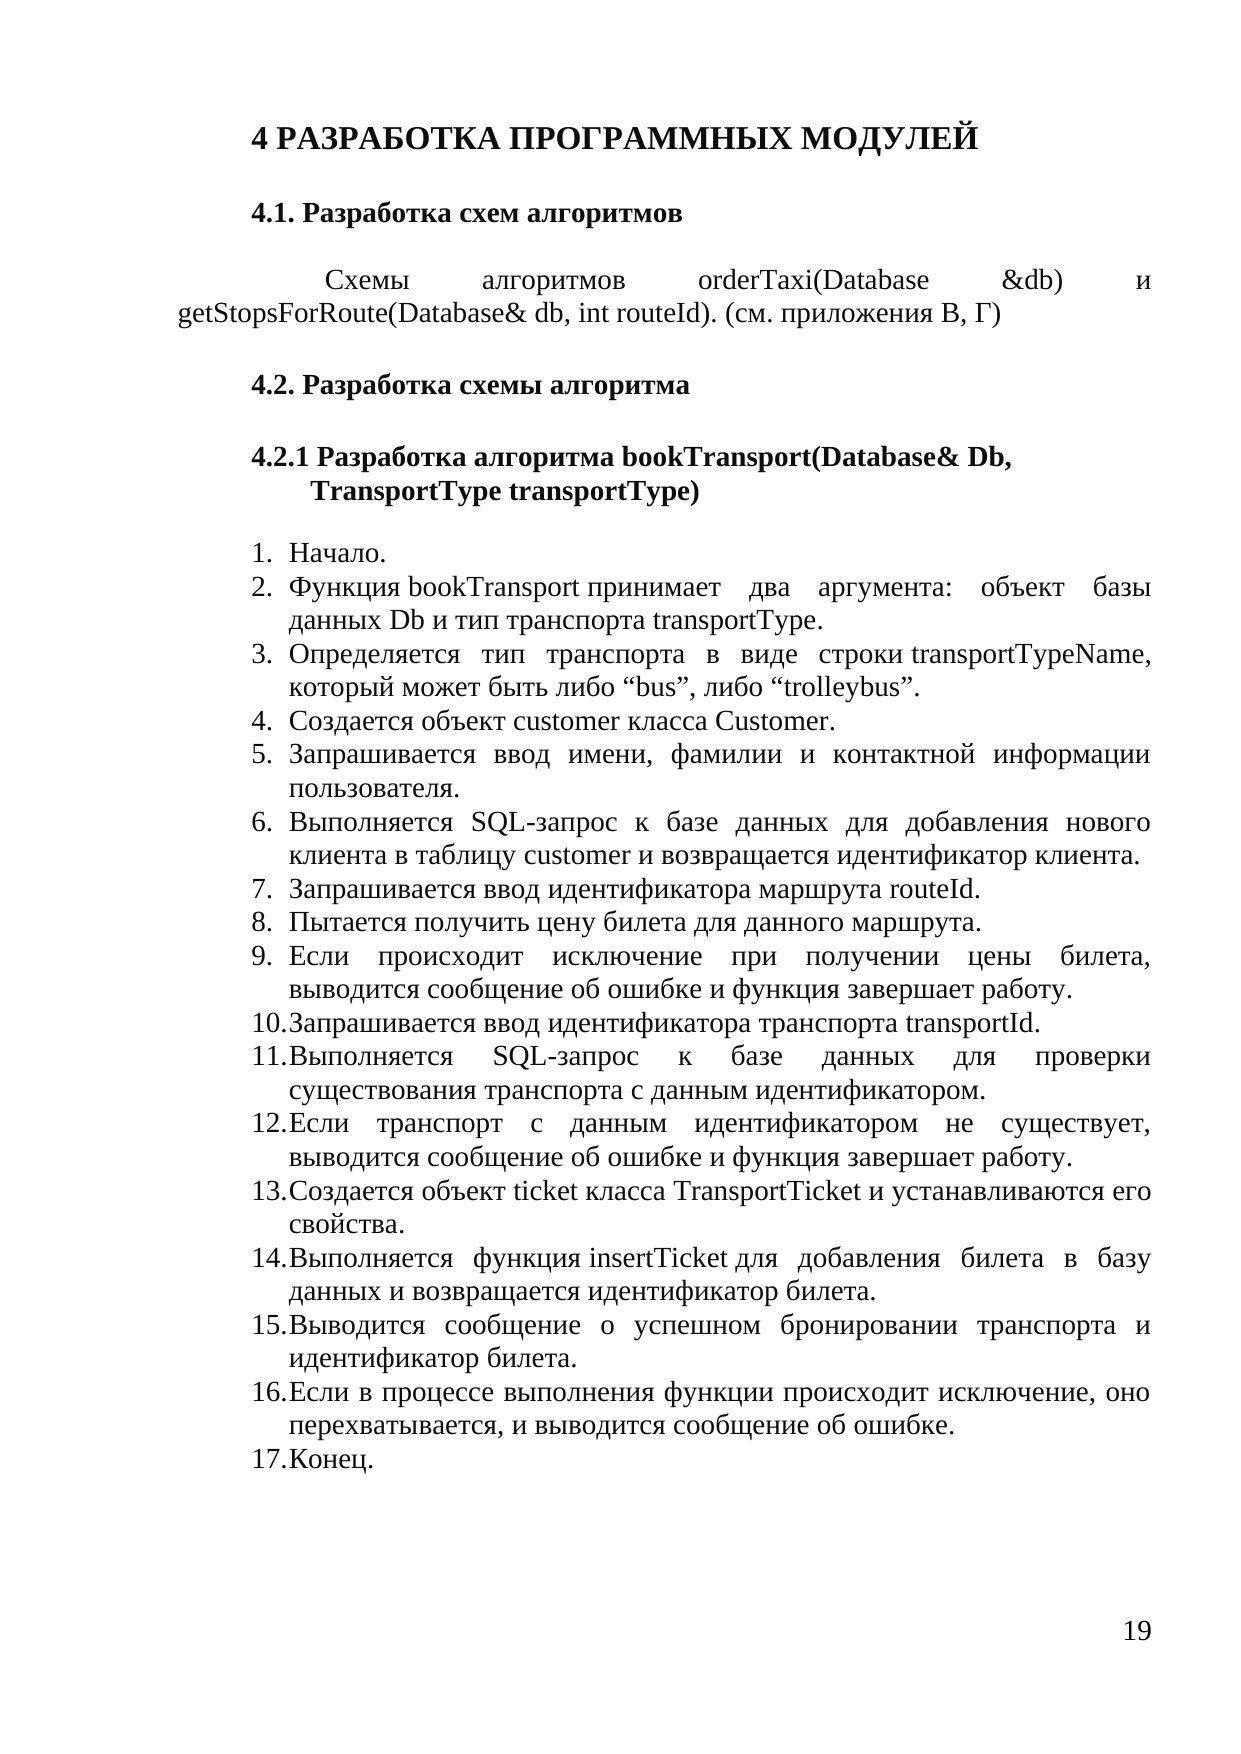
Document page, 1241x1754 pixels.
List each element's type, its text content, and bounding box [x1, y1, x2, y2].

subtitle 4.2.1 Разработка алгоритма bookTransport(Database& Db, TransportType transportType) [251, 439, 1152, 506]
subtitle 4.1. Разработка схем алгоритмов [251, 195, 1152, 228]
list Конец. [251, 1441, 1152, 1474]
list Начало. [251, 535, 1152, 569]
list Определяется тип транспорта в виде строки transportTypeName, который может быть либо “bus”, либо “trolleybus”. [251, 636, 1152, 703]
subtitle 4 РАЗРАБОТКА ПРОГРАММНЫХ МОДУЛЕЙ [177, 118, 1152, 156]
list Пытается получить цену билета для данного маршрута. [251, 904, 1152, 938]
list Создается объект ticket класса TransportTicket и устанавливаются его свойства. [251, 1173, 1152, 1240]
list Выполняется SQL-запрос к базе данных для добавления нового клиента в таблицу customer и возвращается идентификатор клиента. [251, 804, 1152, 871]
list Если происходит исключение при получении цены билета, выводится сообщение об ошибке и функция завершает работу. [251, 938, 1152, 1005]
list Если в процессе выполнения функции происходит исключение, оно перехватывается, и выводится сообщение об ошибке. [251, 1374, 1152, 1441]
list Создается объект customer класса Customer. [251, 703, 1152, 737]
list Функция bookTransport принимает два аргумента: объект базы данных Db и тип транспорта transportType. [251, 569, 1152, 636]
text Схемы алгоритмов orderTaxi(Database &db) и getStopsForRoute(Database& db, int routeId). (см. приложения В, Г) [177, 262, 1152, 329]
list Выполняется SQL-запрос к базе данных для проверки существования транспорта с данным идентификатором. [251, 1038, 1152, 1106]
subtitle 4.2. Разработка схемы алгоритма [251, 367, 1152, 401]
list Если транспорт с данным идентификатором не существует, выводится сообщение об ошибке и функция завершает работу. [251, 1106, 1152, 1173]
list Выводится сообщение о успешном бронировании транспорта и идентификатор билета. [251, 1307, 1152, 1374]
list Запрашивается ввод идентификатора транспорта transportId. [251, 1005, 1152, 1038]
list Запрашивается ввод имени, фамилии и контактной информации пользователя. [251, 737, 1152, 804]
list Выполняется функция insertTicket для добавления билета в базу данных и возвращается идентификатор билета. [251, 1240, 1152, 1307]
list Запрашивается ввод идентификатора маршрута routeId. [251, 871, 1152, 904]
